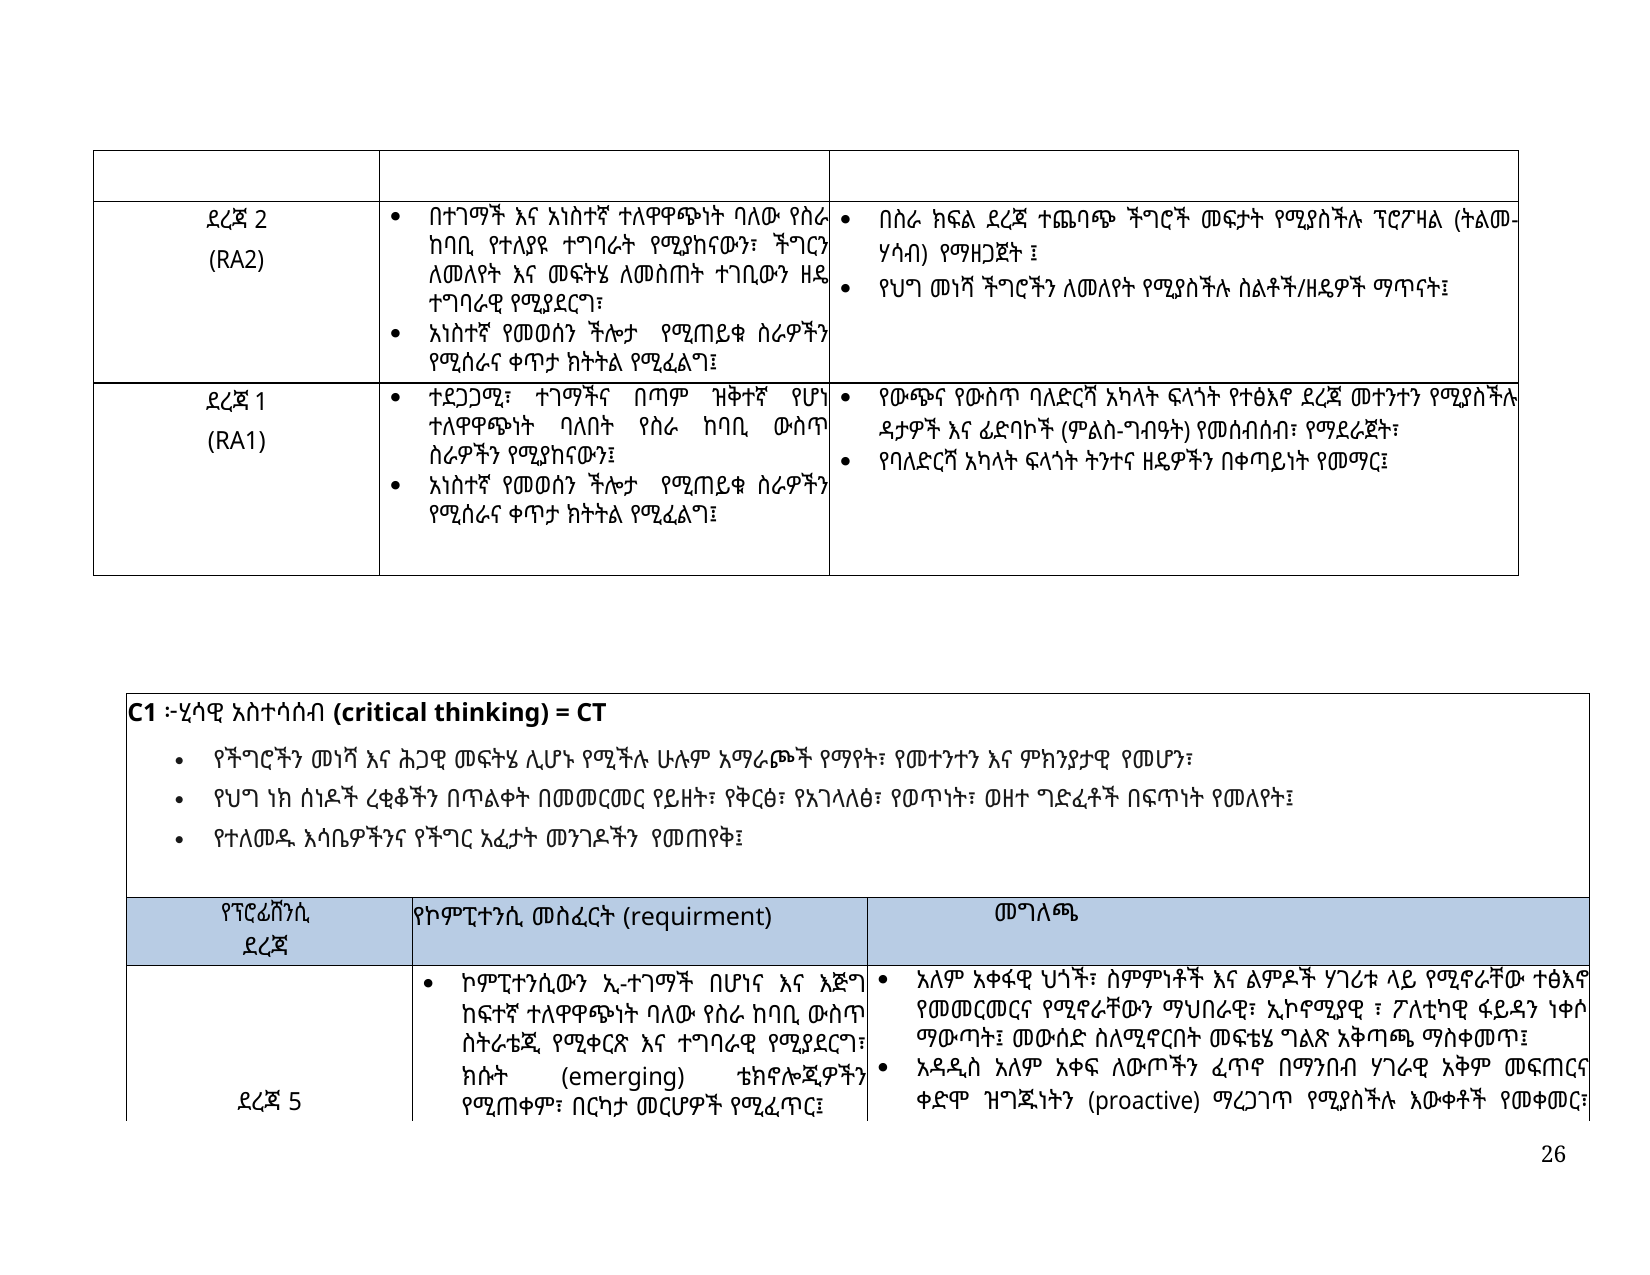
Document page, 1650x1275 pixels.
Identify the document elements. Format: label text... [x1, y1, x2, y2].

table_cell ተደጋጋሚ፣ ተገማችና በጣም ዝቅተኛ የሆነ ተለዋዋጭነት ባለበት የስራ ከባቢ ውስጥ ስራዎችን የሚያከናውን፤ አነስተኛ የመወሰን ችሎታ የሚጠይቁ ስራዎችን የሚሰራና ቀጥታ ክትትል የሚፈልግ፤ [380, 384, 829, 575]
table_cell [830, 151, 1518, 201]
table_cell ደረጃ 5 (CT5) [127, 966, 412, 1121]
table_cell ደረጃ1 (RA1) [94, 384, 379, 575]
table_cell የኮምፒተንሲ መስፈርት (requirment) [413, 898, 867, 965]
table_cell [94, 151, 379, 201]
table_cell [380, 151, 829, 201]
table_header C1 ፦ሂሳዊ አስተሳሰብ (critical thinking) = CT የችግሮችን መነሻ እና ሕጋዊ መፍትሄ ሊሆኑ የሚችሉ ሁሉም አማራጮች የማየት፣ የመተንተን እና ምክንያታዊ የመሆን፣ የህግ ነክ ሰነዶች ረቂቆችን በጥልቀት በመመርመር የይዘት፣ የቅርፅ፣ የአገላለፅ፣ የወጥነት፣ ወዘተ ግድፈቶች በፍጥነት የመለየት፤ የተለመዱ እሳቤዎችንና የችግር አፈታት መንገዶችን የመጠየቅ፤ [127, 694, 1589, 897]
table_cell የፕሮፊሸንሲ ደረጃ [127, 898, 412, 965]
table_cell መግለጫ [868, 898, 1589, 965]
table_cell ደረጃ 2 (RA2) [94, 202, 379, 382]
table_cell በስራ ክፍል ደረጃ ተጨባጭ ችግሮች መፍታት የሚያስችሉ ፕሮፖዛል (ትልመ-ሃሳብ) የማዘጋጀት ፤ የህግ መነሻ ችግሮችን ለመለየት የሚያስችሉ ስልቶች/ዘዴዎች ማጥናት፤ [830, 202, 1518, 382]
table_cell የውጭና የውስጥ ባለድርሻ አካላት ፍላጎት የተፅእኖ ደረጃ መተንተን የሚያስችሉ ዳታዎች እና ፊድባኮች (ምልስ-ግብዓት) የመሰብሰብ፣ የማደራጀት፣ የባለድርሻ አካላት ፍላጎት ትንተና ዘዴዎችን በቀጣይነት የመማር፤ [830, 384, 1518, 575]
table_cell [868, 966, 1589, 1121]
table_cell በተገማች እና አነስተኛ ተለዋዋጭነት ባለው የስራ ከባቢ የተለያዩ ተግባራት የሚያከናውን፣ ችግርን ለመለየት እና መፍትሄ ለመስጠት ተገቢውን ዘዴ ተግባራዊ የሚያደርግ፣ አነስተኛ የመወሰን ችሎታ የሚጠይቁ ስራዎችን የሚሰራና ቀጥታ ክትትል የሚፈልግ፤ [380, 202, 829, 382]
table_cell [413, 966, 867, 1121]
